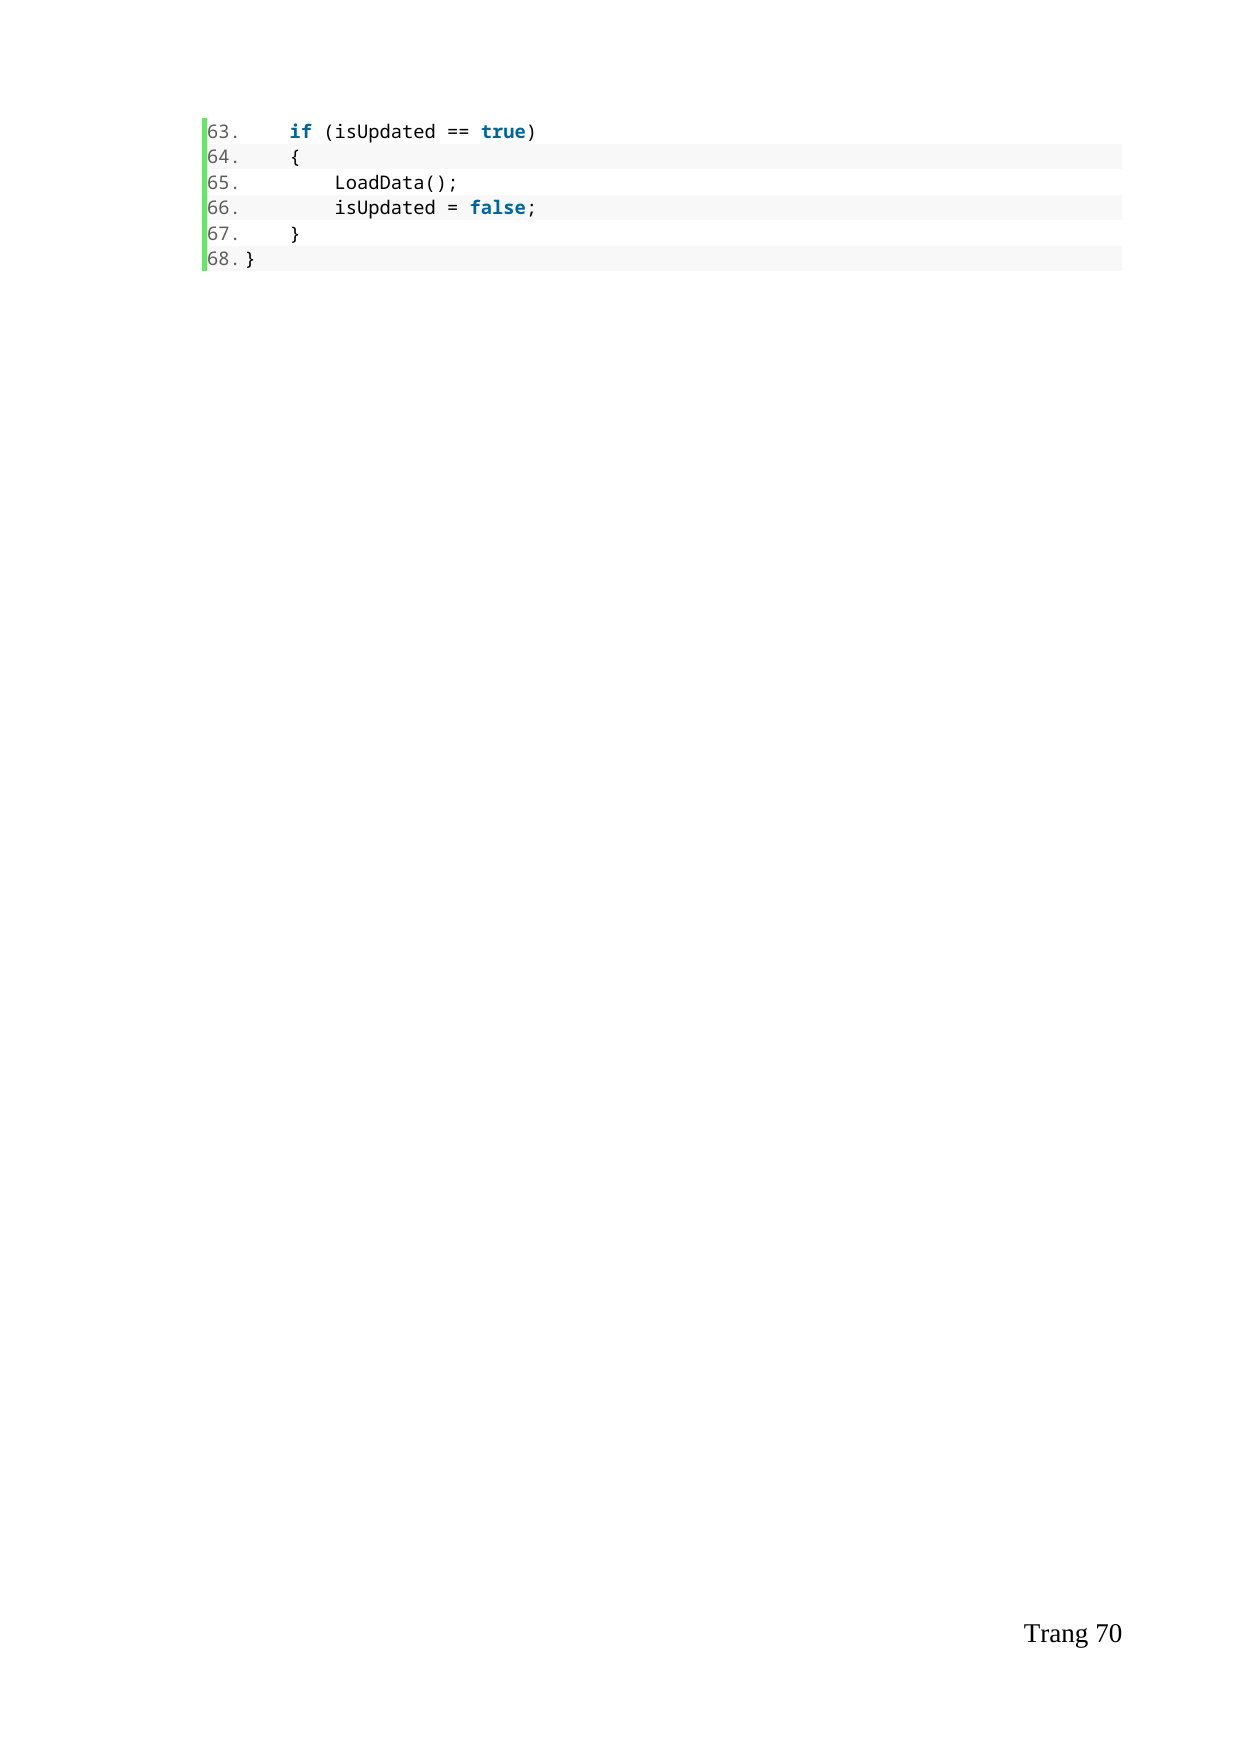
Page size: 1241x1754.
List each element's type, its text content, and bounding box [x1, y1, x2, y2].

list { [207, 144, 1122, 169]
list } [207, 220, 1122, 246]
list } [207, 246, 1122, 271]
list LoadData(); [207, 169, 1122, 195]
list if (isUpdated == true) [207, 118, 1122, 144]
list isUpdated = false; [207, 195, 1122, 220]
